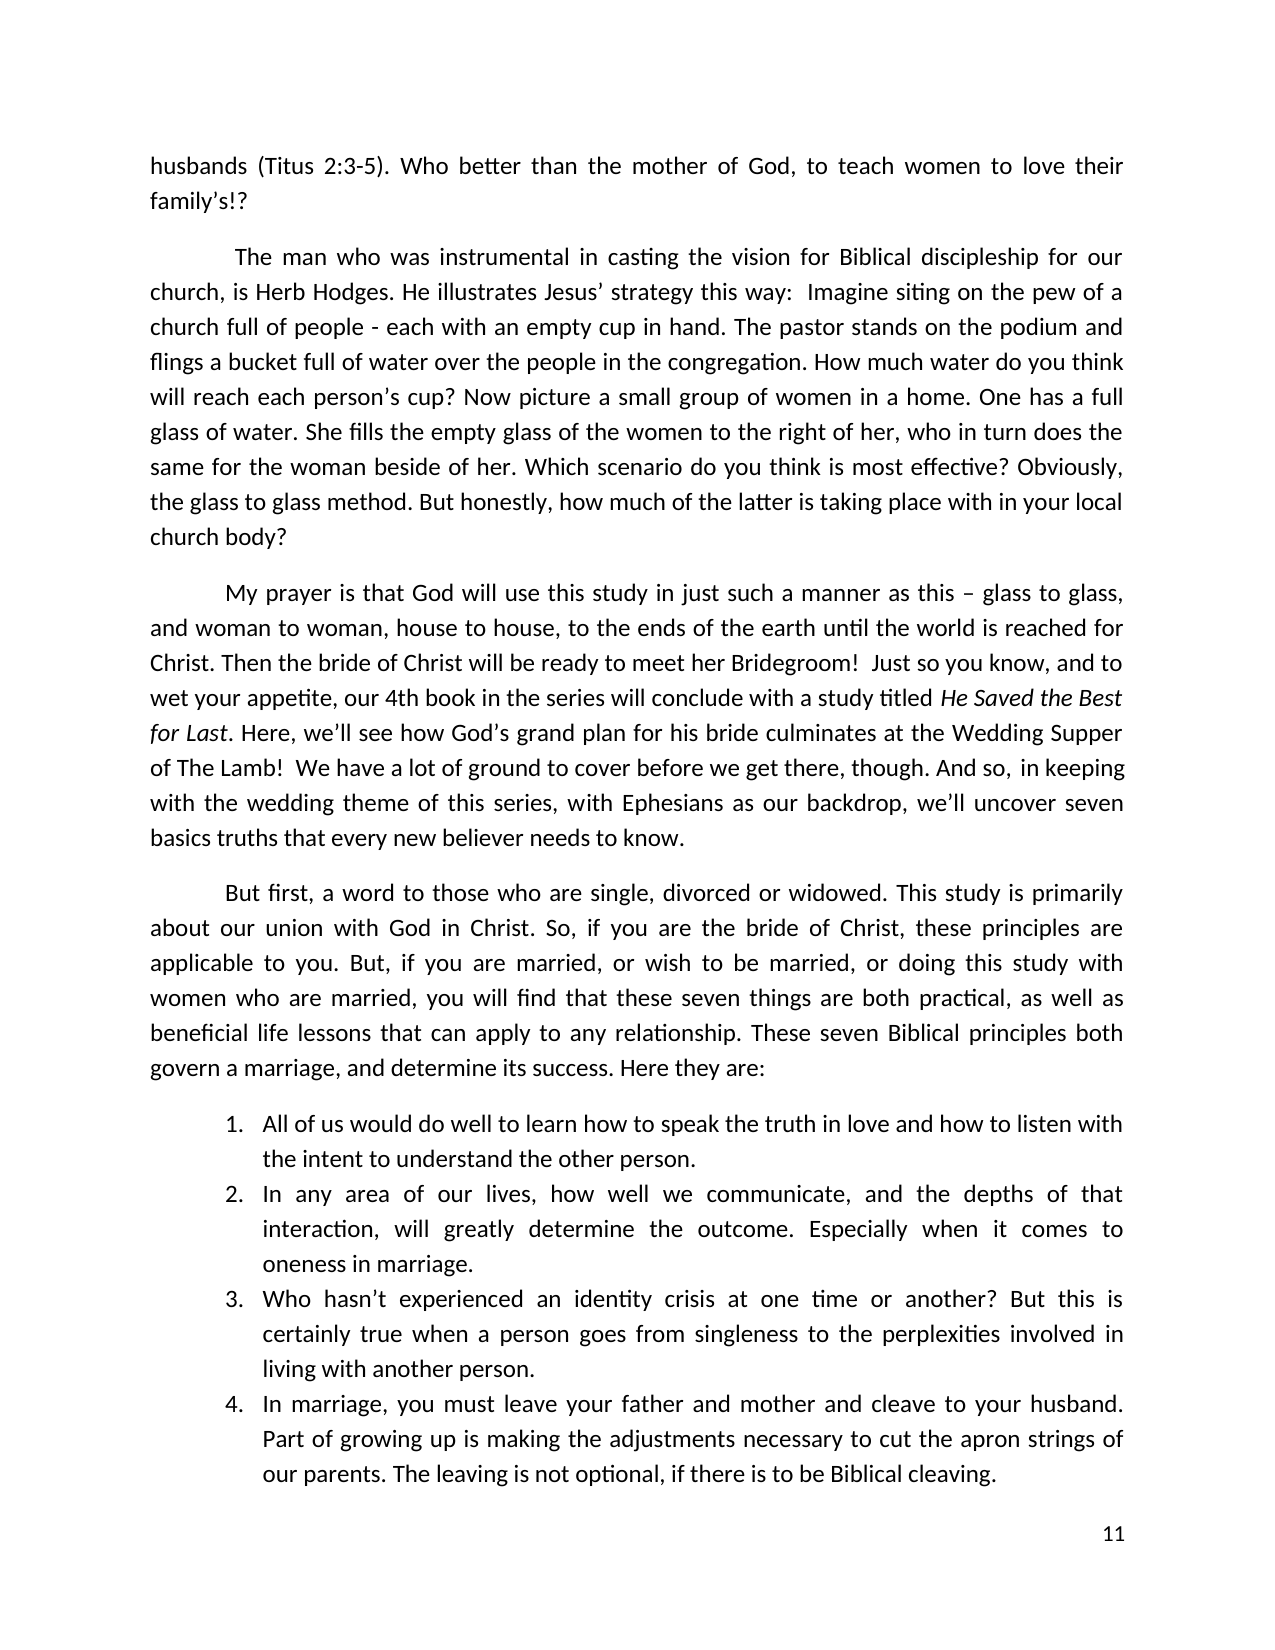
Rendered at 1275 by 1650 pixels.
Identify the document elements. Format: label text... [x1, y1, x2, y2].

text But first, a word to those who are single, divorced or widowed. This study is primarily about our union with God in Christ. So, if you are the bride of Christ, these principles are applicable to you. But, if you are married, or wish to be married, or doing this study with women who are married, you will find that these seven things are both practical, as well as beneficial life lessons that can apply to any relationship. These seven Biblical principles both govern a marriage, and determine its success. Here they are: [150, 877, 1125, 1083]
text The man who was instrumental in casting the vision for Biblical discipleship for our church, is Herb Hodges. He illustrates Jesus’ strategy this way: Imagine siting on the pew of a church full of people - each with an empty cup in hand. The pastor stands on the podium and flings a bucket full of water over the people in the congregation. How much water do you think will reach each person’s cup? Now picture a small group of women in a home. One has a full glass of water. She fills the empty glass of the women to the right of her, who in turn does the same for the woman beside of her. Which scenario do you think is most effective? Obviously, the glass to glass method. But honestly, how much of the latter is taking place with in your local church body? [150, 241, 1125, 551]
list Who hasn’t experienced an identity crisis at one time or another? But this is certainly true when a person goes from singleness to the perplexities involved in living with another person. [225, 1283, 1125, 1384]
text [150, 150, 1125, 216]
list In any area of our lives, how well we communicate, and the depths of that interaction, will greatly determine the outcome. Especially when it comes to oneness in marriage. [225, 1178, 1125, 1279]
list All of us would do well to learn how to speak the truth in love and how to listen with the intent to understand the other person. [225, 1108, 1125, 1174]
text My prayer is that God will use this study in just such a manner as this – glass to glass, and woman to woman, house to house, to the ends of the earth until the world is reached for Christ. Then the bride of Christ will be ready to meet her Bridegroom! Just so you know, and to wet your appetite, our 4th book in the series will conclude with a study titled He Saved the Best for Last. Here, we’ll see how God’s grand plan for his bride culminates at the Wedding Supper of The Lamb! We have a lot of ground to cover before we get there, though. And so, in keeping with the wedding theme of this series, with Ephesians as our backdrop, we’ll uncover seven basics truths that every new believer needs to know. [150, 577, 1125, 852]
list In marriage, you must leave your father and mother and cleave to your husband. Part of growing up is making the adjustments necessary to cut the apron strings of our parents. The leaving is not optional, if there is to be Biblical cleaving. [225, 1388, 1125, 1489]
